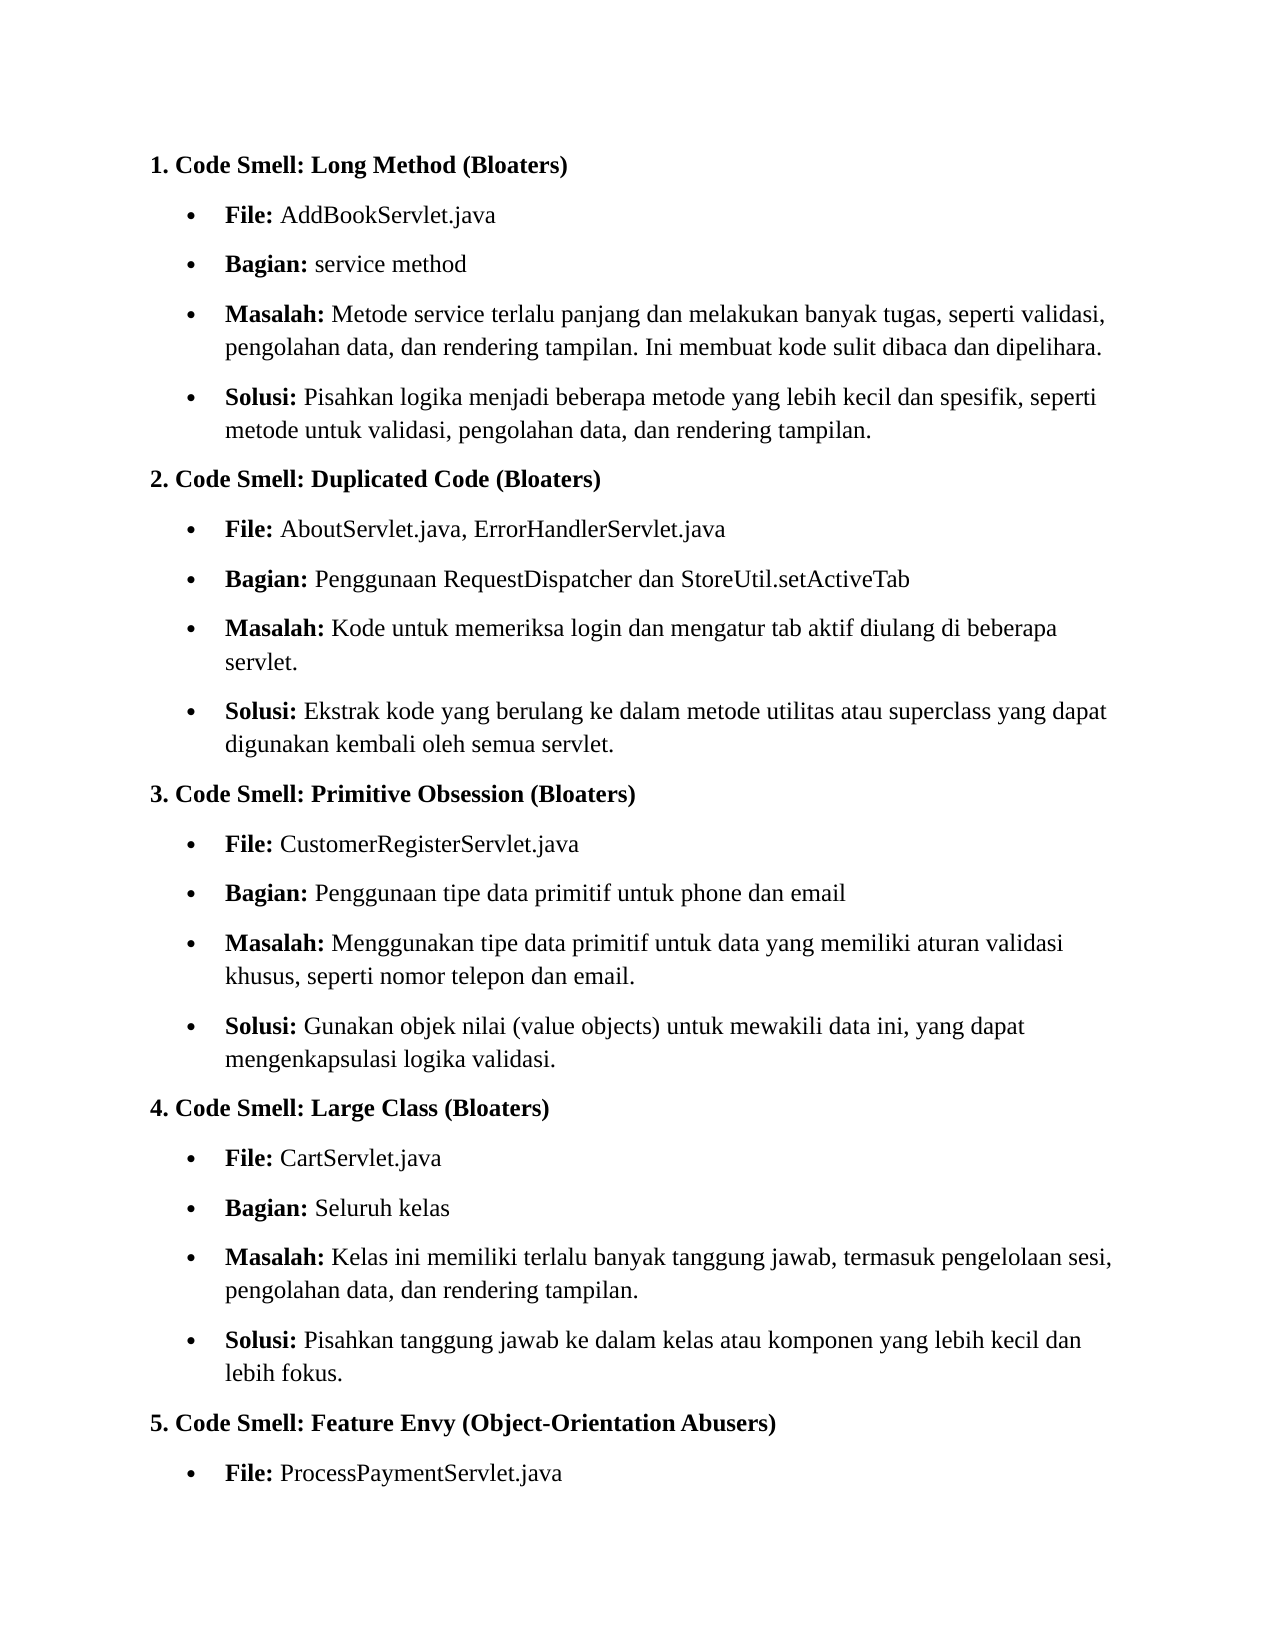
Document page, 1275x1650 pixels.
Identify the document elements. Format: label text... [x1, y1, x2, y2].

list Solusi: Ekstrak kode yang berulang ke dalam metode utilitas atau superclass yang dapat digunakan kembali oleh semua servlet. [187, 696, 1125, 758]
list Bagian: Penggunaan RequestDispatcher dan StoreUtil.setActiveTab [187, 564, 1125, 593]
text 1. Code Smell: Long Method (Bloaters) [150, 150, 1125, 179]
text 2. Code Smell: Duplicated Code (Bloaters) [150, 464, 1125, 493]
list Bagian: Seluruh kelas [187, 1193, 1125, 1222]
list Masalah: Kelas ini memiliki terlalu banyak tanggung jawab, termasuk pengelolaan sesi, pengolahan data, dan rendering tampilan. [187, 1242, 1125, 1304]
list Masalah: Menggunakan tipe data primitif untuk data yang memiliki aturan validasi khusus, seperti nomor telepon dan email. [187, 928, 1125, 990]
list Solusi: Gunakan objek nilai (value objects) untuk mewakili data ini, yang dapat mengenkapsulasi logika validasi. [187, 1011, 1125, 1072]
list File: CustomerRegisterServlet.java [187, 829, 1125, 857]
list Solusi: Pisahkan logika menjadi beberapa metode yang lebih kecil dan spesifik, seperti metode untuk validasi, pengolahan data, dan rendering tampilan. [187, 382, 1125, 443]
list Masalah: Kode untuk memeriksa login dan mengatur tab aktif diulang di beberapa servlet. [187, 613, 1125, 675]
list Solusi: Pisahkan tanggung jawab ke dalam kelas atau komponen yang lebih kecil dan lebih fokus. [187, 1325, 1125, 1387]
list Bagian: Penggunaan tipe data primitif untuk phone dan email [187, 878, 1125, 907]
list File: CartServlet.java [187, 1143, 1125, 1172]
list File: AddBookServlet.java [187, 200, 1125, 228]
list File: ProcessPaymentServlet.java [187, 1458, 1125, 1486]
text 5. Code Smell: Feature Envy (Object-Orientation Abusers) [150, 1408, 1125, 1437]
text 4. Code Smell: Large Class (Bloaters) [150, 1093, 1125, 1122]
list Masalah: Metode service terlalu panjang dan melakukan banyak tugas, seperti validasi, pengolahan data, dan rendering tampilan. Ini membuat kode sulit dibaca dan dipelihara. [187, 299, 1125, 361]
text 3. Code Smell: Primitive Obsession (Bloaters) [150, 779, 1125, 808]
list Bagian: service method [187, 249, 1125, 278]
list File: AboutServlet.java, ErrorHandlerServlet.java [187, 514, 1125, 543]
